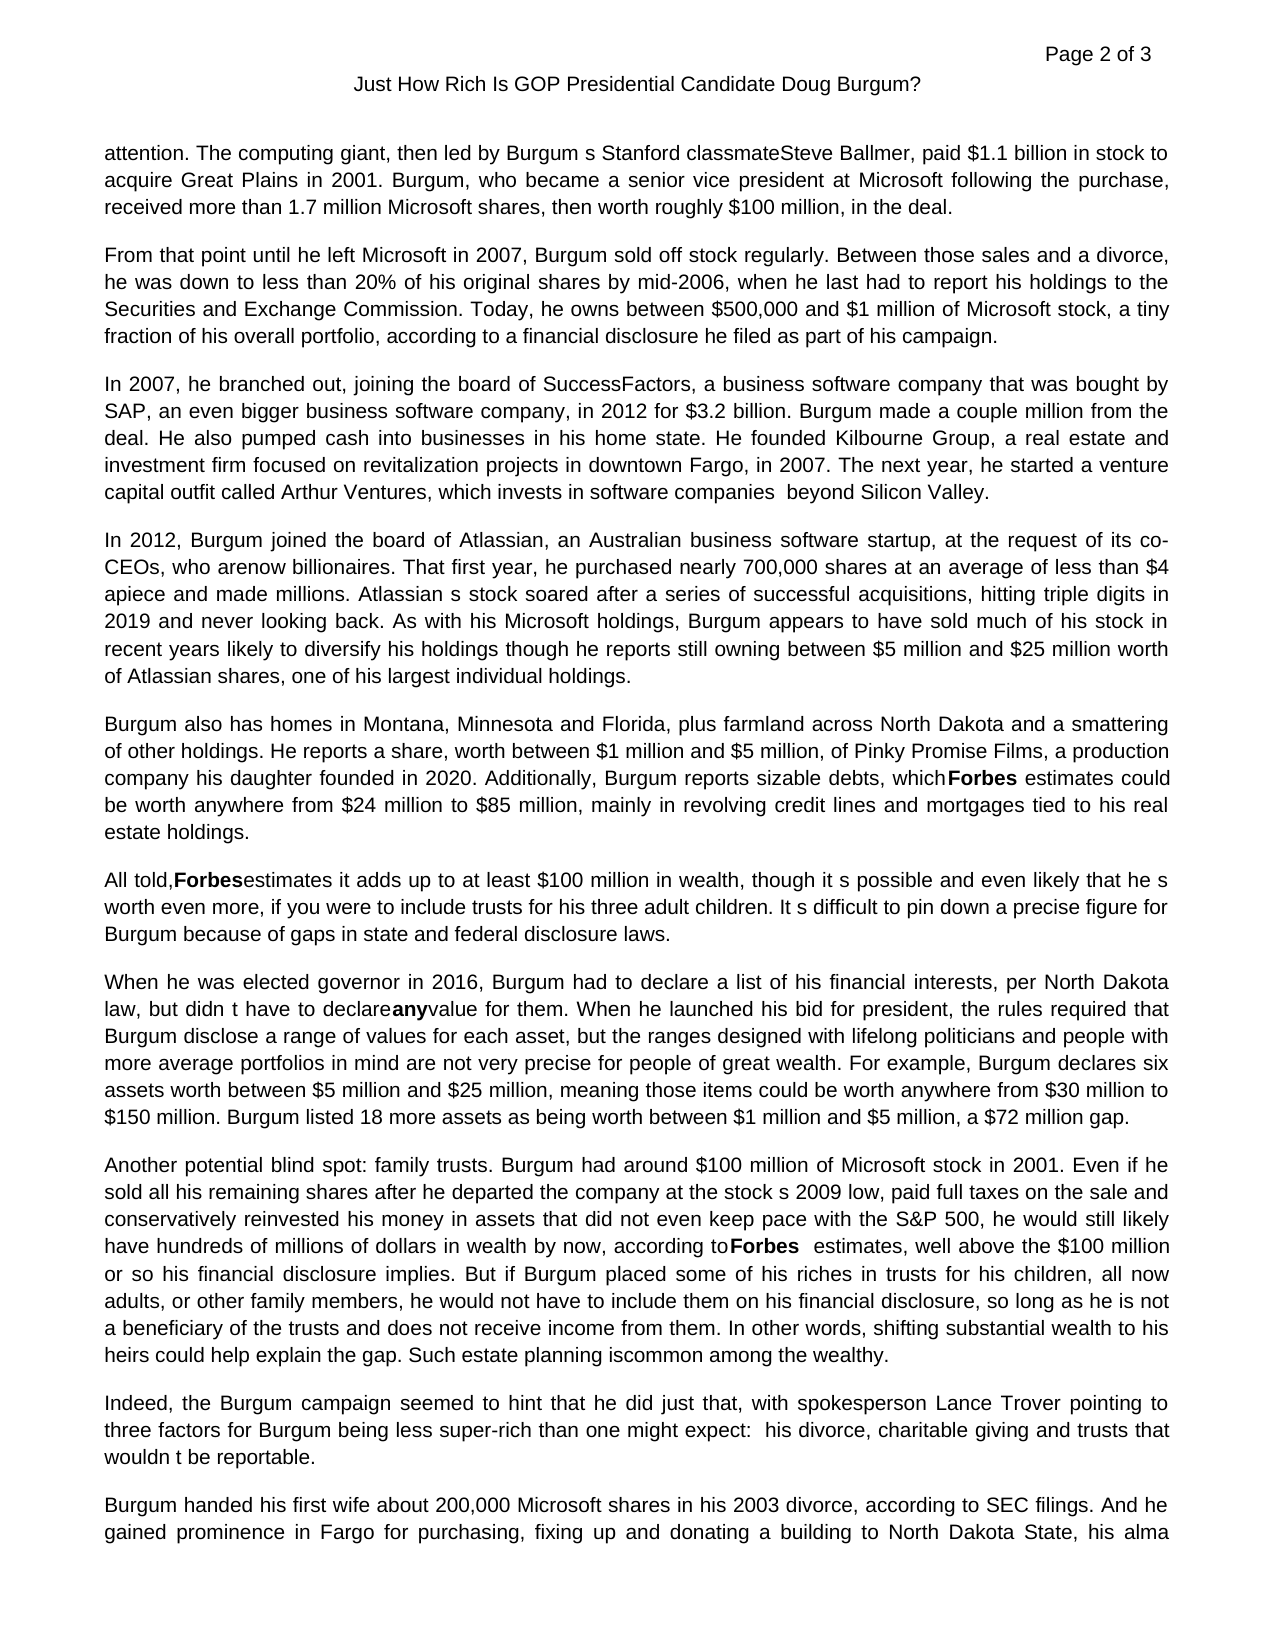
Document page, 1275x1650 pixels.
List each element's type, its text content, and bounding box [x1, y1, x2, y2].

text Burgum also has homes in Montana, Minnesota and Florida, plus farmland across North Dakota and a smattering of other holdings. He reports a share, worth between $1 million and $5 million, of Pinky Promise Films, a production company his daughter founded in 2020. Additionally, Burgum reports sizable debts, whichForbes estimates could be worth anywhere from $24 million to $85 million, mainly in revolving credit lines and mortgages tied to his real estate holdings. [104, 708, 1171, 844]
text Another potential blind spot: family trusts. Burgum had around $100 million of Microsoft stock in 2001. Even if he sold all his remaining shares after he departed the company at the stock s 2009 low, paid full taxes on the sale and conservatively reinvested his money in assets that did not even keep pace with the S&P 500, he would still likely have hundreds of millions of dollars in wealth by now, according toForbes estimates, well above the $100 million or so his financial disclosure implies. But if Burgum placed some of his riches in trusts for his children, all now adults, or other family members, he would not have to include them on his financial disclosure, so long as he is not a beneficiary of the trusts and does not receive income from them. In other words, shifting substantial wealth to his heirs could help explain the gap. Such estate planning iscommon among the wealthy. [104, 1150, 1171, 1367]
text Indeed, the Burgum campaign seemed to hint that he did just that, with spokesperson Lance Trover pointing to three factors for Burgum being less super-rich than one might expect: his divorce, charitable giving and trusts that wouldn t be reportable. [104, 1387, 1171, 1469]
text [104, 137, 1171, 219]
text In 2007, he branched out, joining the board of SuccessFactors, a business software company that was bought by SAP, an even bigger business software company, in 2012 for $3.2 billion. Burgum made a couple million from the deal. He also pumped cash into businesses in his home state. He founded Kilbourne Group, a real estate and investment firm focused on revitalization projects in downtown Fargo, in 2007. The next year, he started a venture capital outfit called Arthur Ventures, which invests in software companies beyond Silicon Valley. [104, 369, 1171, 504]
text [104, 1489, 1171, 1544]
text All told,Forbesestimates it adds up to at least $100 million in wealth, though it s possible and even likely that he s worth even more, if you were to include trusts for his three adult children. It s difficult to pin down a precise figure for Burgum because of gaps in state and federal disclosure laws. [104, 864, 1171, 946]
text When he was elected governor in 2016, Burgum had to declare a list of his financial interests, per North Dakota law, but didn t have to declareanyvalue for them. When he launched his bid for president, the rules required that Burgum disclose a range of values for each asset, but the ranges designed with lifelong politicians and people with more average portfolios in mind are not very precise for people of great wealth. For example, Burgum declares six assets worth between $5 million and $25 million, meaning those items could be worth anywhere from $30 million to $150 million. Burgum listed 18 more assets as being worth between $1 million and $5 million, a $72 million gap. [104, 967, 1171, 1129]
text From that point until he left Microsoft in 2007, Burgum sold off stock regularly. Between those sales and a divorce, he was down to less than 20% of his original shares by mid-2006, when he last had to report his holdings to the Securities and Exchange Commission. Today, he owns between $500,000 and $1 million of Microsoft stock, a tiny fraction of his overall portfolio, according to a financial disclosure he filed as part of his campaign. [104, 239, 1171, 348]
text In 2012, Burgum joined the board of Atlassian, an Australian business software startup, at the request of its co-CEOs, who arenow billionaires. That first year, he purchased nearly 700,000 shares at an average of less than $4 apiece and made millions. Atlassian s stock soared after a series of successful acquisitions, hitting triple digits in 2019 and never looking back. As with his Microsoft holdings, Burgum appears to have sold much of his stock in recent years likely to diversify his holdings though he reports still owning between $5 million and $25 million worth of Atlassian shares, one of his largest individual holdings. [104, 525, 1171, 687]
